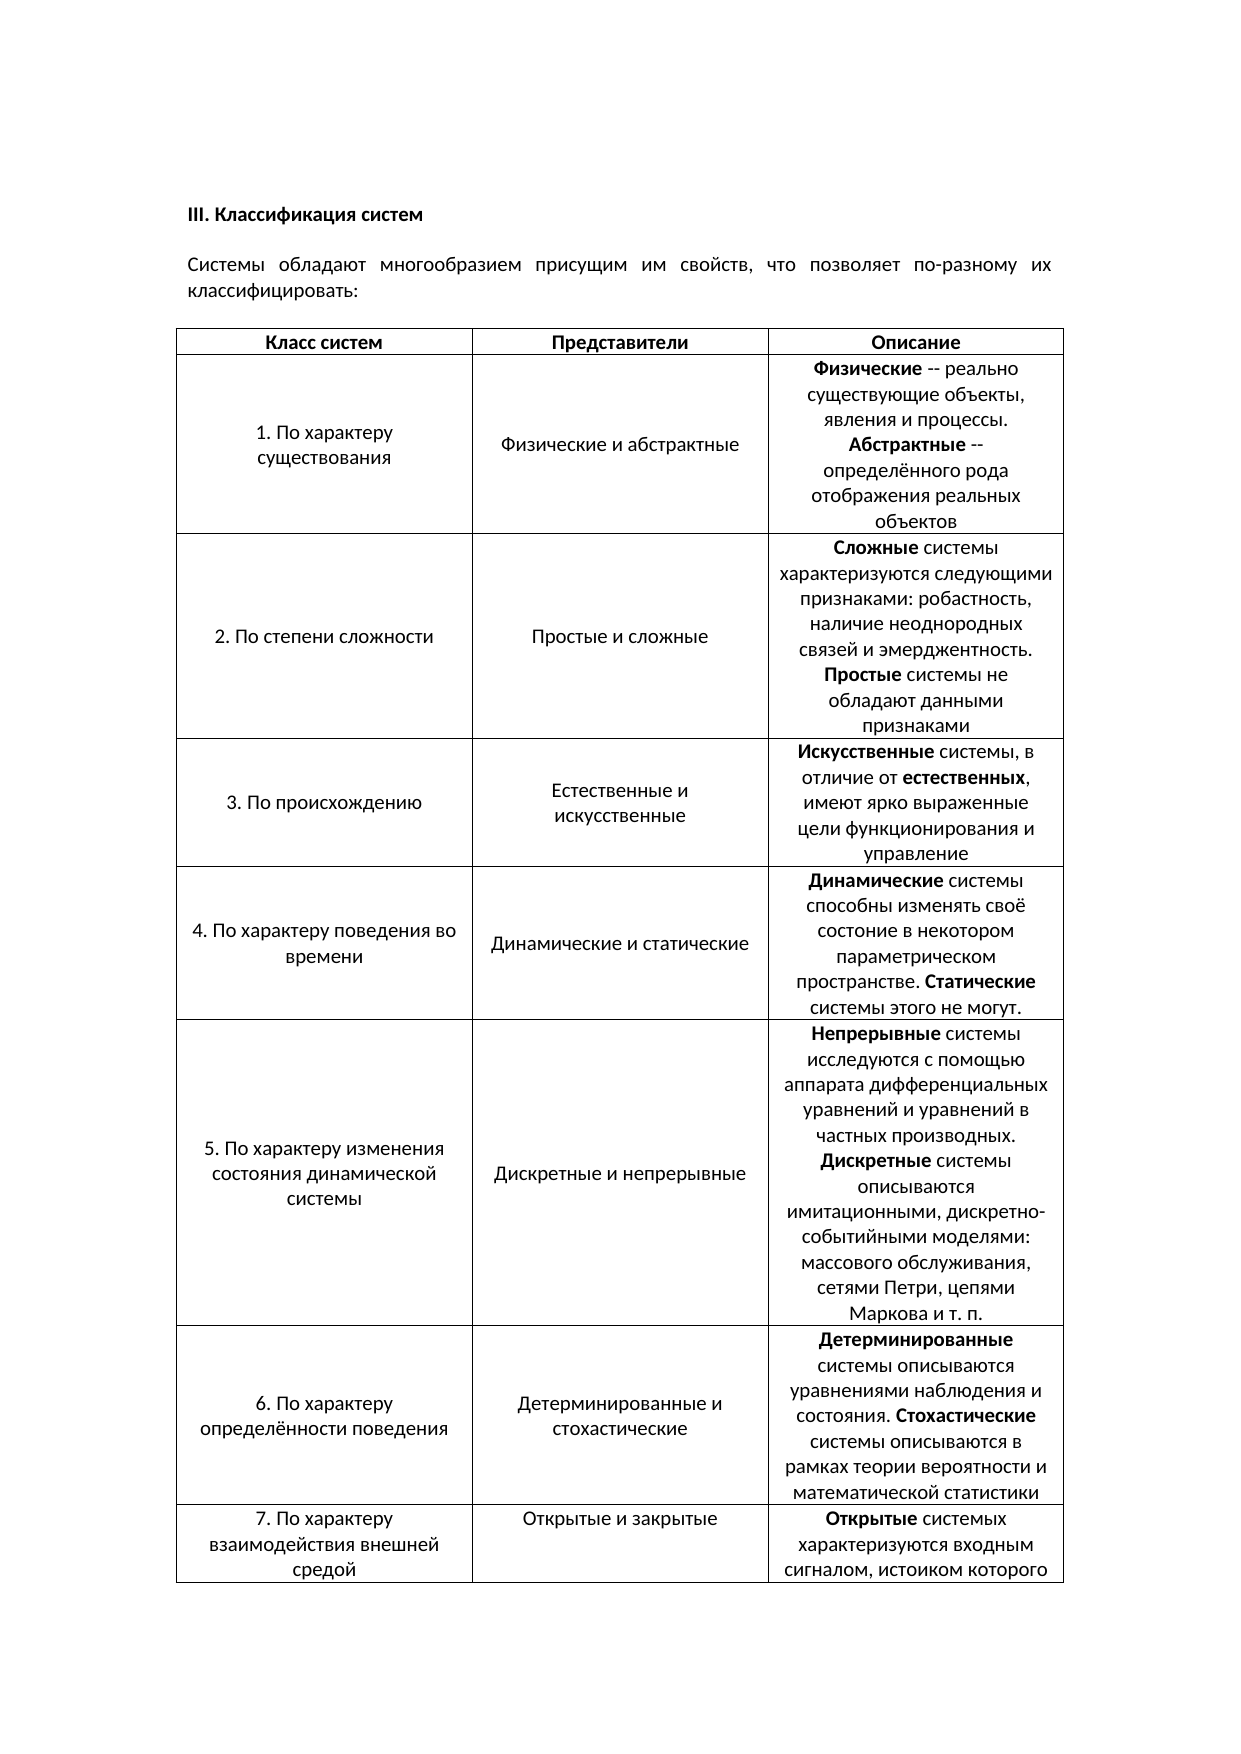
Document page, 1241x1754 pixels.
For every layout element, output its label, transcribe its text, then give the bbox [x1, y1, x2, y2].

table_header Описание [769, 329, 1063, 354]
table_cell По характеру поведения во времени [177, 867, 472, 1019]
table_cell Естественные и искусственные [473, 739, 768, 866]
table_cell Дискретные и непрерывные [473, 1020, 768, 1325]
table_cell Искусственные системы, в отличие от естественных, имеют ярко выраженные цели функционирования и управление [769, 739, 1063, 866]
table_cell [769, 1505, 1063, 1582]
table_cell Непрерывные системы исследуются с помощью аппарата дифференциальных уравнений и уравнений в частных производных. Дискретные системы описываются имитационными, дискретно-событийными моделями: массового обслуживания, сетями Петри, цепями Маркова и т. п. [769, 1020, 1063, 1325]
table_cell Динамические и статические [473, 867, 768, 1019]
table_cell По характеру определённости поведения [177, 1326, 472, 1504]
table_cell По характеру существования [177, 355, 472, 533]
table_cell Простые и сложные [473, 534, 768, 738]
table_cell Сложные системы характеризуются следующими признаками: робастность, наличие неоднородных связей и эмерджентность. Простые системы не обладают данными признаками [769, 534, 1063, 738]
table_cell Физические -- реально существующие объекты, явления и процессы. Абстрактные -- определённого рода отображения реальных объектов [769, 355, 1063, 533]
table_cell Физические и абстрактные [473, 355, 768, 533]
table_cell Детерминированные и стохастические [473, 1326, 768, 1504]
list III. Классификация систем [187, 201, 1053, 226]
list Системы обладают многообразием присущим им свойств, что позволяет по-разному их классифицировать: [187, 252, 1053, 302]
table_cell По происхождению [177, 739, 472, 866]
table_header Класс систем [177, 329, 472, 354]
table_header Представители [473, 329, 768, 354]
table_cell Динамические системы способны изменять своё состоние в некотором параметрическом пространстве. Статические системы этого не могут. [769, 867, 1063, 1019]
table_cell Открытые и закрытые [473, 1505, 768, 1582]
table_cell Детерминированные системы описываются уравнениями наблюдения и состояния. Стохастические системы описываются в рамках теории вероятности и математической статистики [769, 1326, 1063, 1504]
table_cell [177, 1505, 472, 1582]
table_cell По степени сложности [177, 534, 472, 738]
table_cell По характеру изменения состояния динамической системы [177, 1020, 472, 1325]
